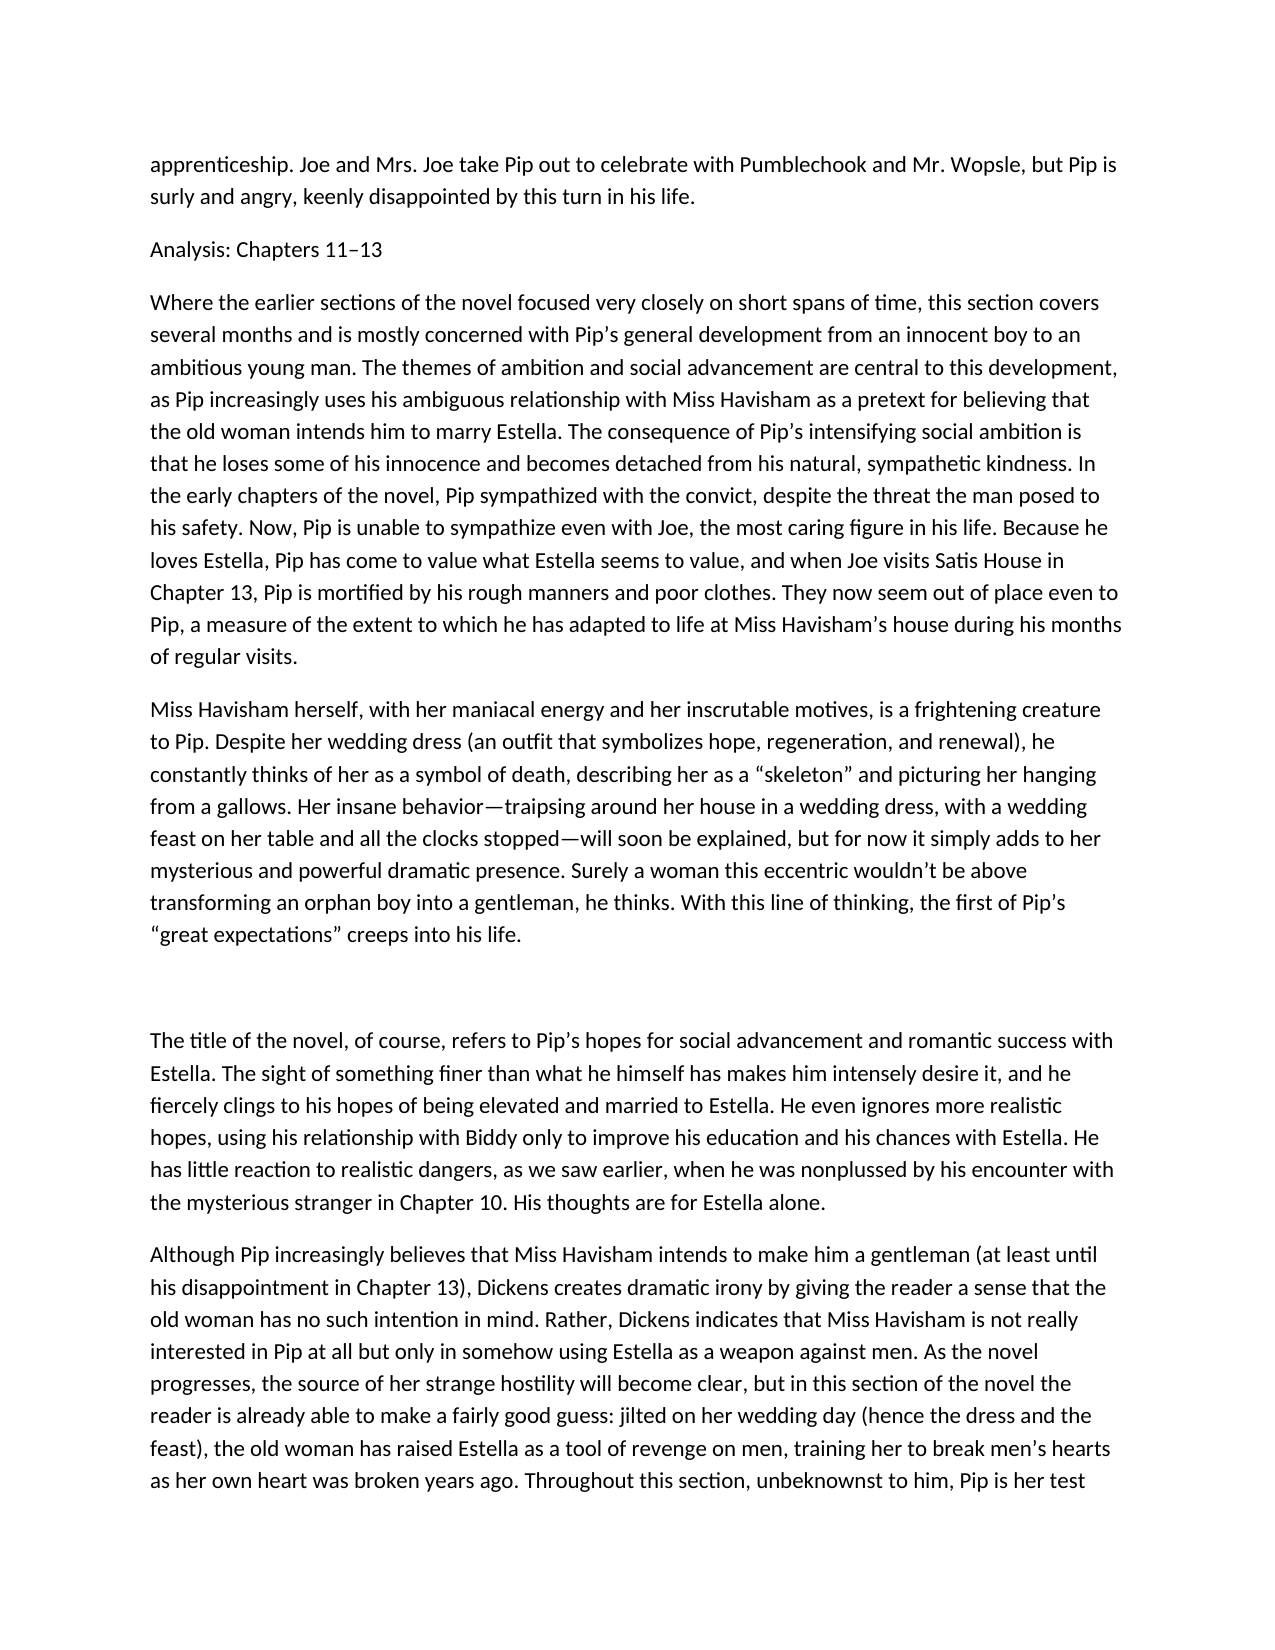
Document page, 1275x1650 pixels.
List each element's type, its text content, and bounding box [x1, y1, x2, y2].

text Miss Havisham herself, with her maniacal energy and her inscrutable motives, is a frightening creature to Pip. Despite her wedding dress (an outfit that symbolizes hope, regeneration, and renewal), he constantly thinks of her as a symbol of death, describing her as a “skeleton” and picturing her hanging from a gallows. Her insane behavior—traipsing around her house in a wedding dress, with a wedding feast on her table and all the clocks stopped—will soon be explained, but for now it simply adds to her mysterious and powerful dramatic presence. Surely a woman this eccentric wouldn’t be above transforming an orphan boy into a gentleman, he thinks. With this line of thinking, the first of Pip’s “great expectations” creeps into his life. [150, 695, 1125, 949]
text Analysis: Chapters 11–13 [150, 235, 1125, 263]
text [150, 1241, 1125, 1494]
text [150, 150, 1125, 210]
text Where the earlier sections of the novel focused very closely on short spans of time, this section covers several months and is mostly concerned with Pip’s general development from an innocent boy to an ambitious young man. The themes of ambition and social advancement are central to this development, as Pip increasingly uses his ambiguous relationship with Miss Havisham as a pretext for believing that the old woman intends him to marry Estella. The consequence of Pip’s intensifying social ambition is that he loses some of his innocence and becomes detached from his natural, sympathetic kindness. In the early chapters of the novel, Pip sympathized with the convict, despite the threat the man posed to his safety. Now, Pip is unable to sympathize even with Joe, the most caring figure in his life. Because he loves Estella, Pip has come to value what Estella seems to value, and when Joe visits Satis House in Chapter 13, Pip is mortified by his rough manners and poor clothes. They now seem out of place even to Pip, a measure of the extent to which he has adapted to life at Miss Havisham’s house during his months of regular visits. [150, 288, 1125, 670]
text The title of the novel, of course, refers to Pip’s hopes for social advancement and romantic success with Estella. The sight of something finer than what he himself has makes him intensely desire it, and he fiercely clings to his hopes of being elevated and married to Estella. He even ignores more realistic hopes, using his relationship with Biddy only to improve his education and his chances with Estella. He has little reaction to realistic dangers, as we saw earlier, when he was nonplussed by his encounter with the mysterious stranger in Chapter 10. His thoughts are for Estella alone. [150, 1027, 1125, 1216]
